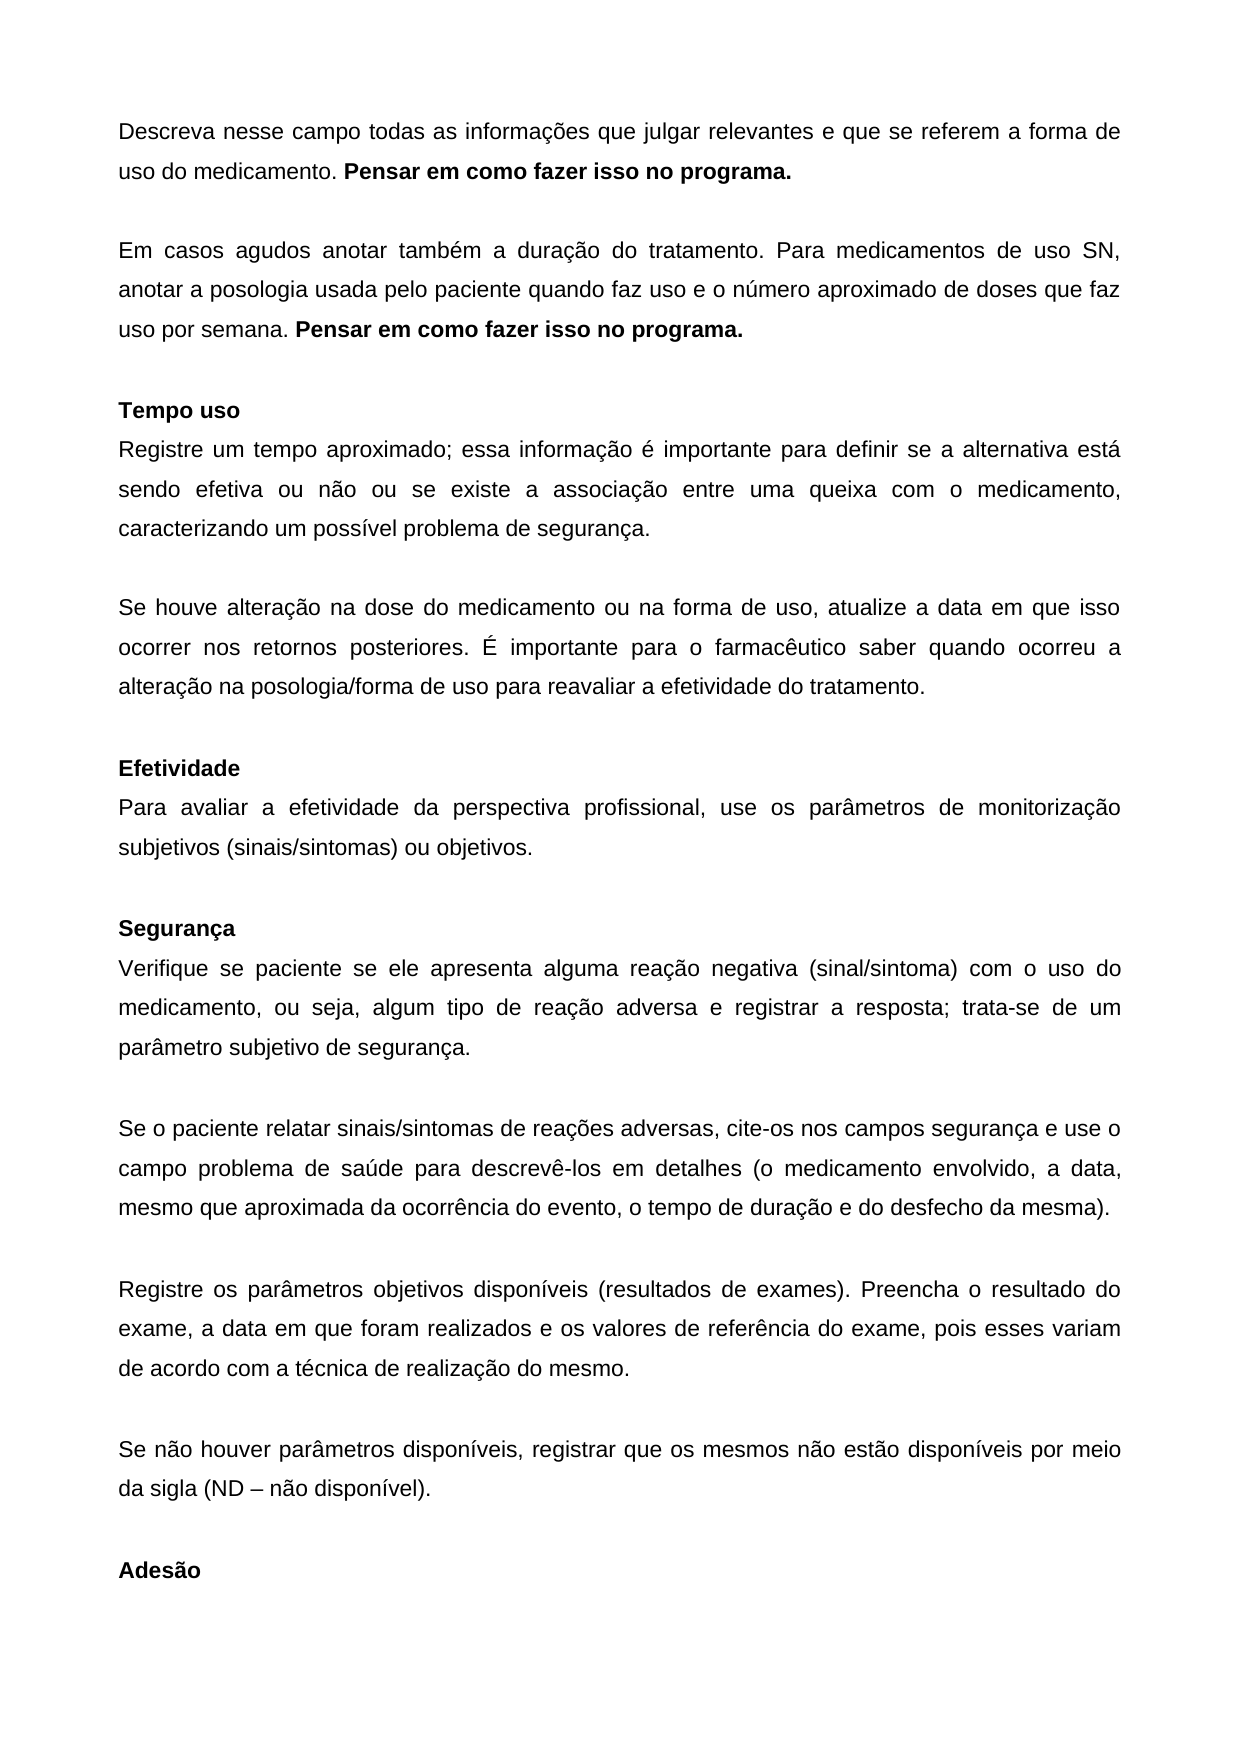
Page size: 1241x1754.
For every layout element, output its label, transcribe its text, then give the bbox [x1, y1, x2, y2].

text Efetividade [118, 755, 1122, 781]
text Se houve alteração na dose do medicamento ou na forma de uso, atualize a data em que isso ocorrer nos retornos posteriores. É importante para o farmacêutico saber quando ocorreu a alteração na posologia/forma de uso para reavaliar a efetividade do tratamento. [118, 594, 1122, 700]
text Descreva nesse campo todas as informações que julgar relevantes e que se referem a forma de uso do medicamento. Pensar em como fazer isso no programa. [118, 118, 1122, 184]
text Verifique se paciente se ele apresenta alguma reação negativa (sinal/sintoma) com o uso do medicamento, ou seja, algum tipo de reação adversa e registrar a resposta; trata-se de um parâmetro subjetivo de segurança. [118, 955, 1122, 1060]
text Segurança [118, 915, 1122, 942]
text Para avaliar a efetividade da perspectiva profissional, use os parâmetros de monitorização subjetivos (sinais/sintomas) ou objetivos. [118, 794, 1122, 860]
text Tempo uso [118, 397, 1122, 423]
text Se o paciente relatar sinais/sintomas de reações adversas, cite-os nos campos segurança e use o campo problema de saúde para descrevê-los em detalhes (o medicamento envolvido, a data, mesmo que aproximada da ocorrência do evento, o tempo de duração e do desfecho da mesma). [118, 1115, 1122, 1220]
text Adesão [118, 1557, 1122, 1583]
text Registre os parâmetros objetivos disponíveis (resultados de exames). Preencha o resultado do exame, a data em que foram realizados e os valores de referência do exame, pois esses variam de acordo com a técnica de realização do mesmo. [118, 1276, 1122, 1381]
text Registre um tempo aproximado; essa informação é importante para definir se a alternativa está sendo efetiva ou não ou se existe a associação entre uma queixa com o medicamento, caracterizando um possível problema de segurança. [118, 436, 1122, 542]
text Em casos agudos anotar também a duração do tratamento. Para medicamentos de uso SN, anotar a posologia usada pelo paciente quando faz uso e o número aproximado de doses que faz uso por semana. Pensar em como fazer isso no programa. [118, 237, 1122, 342]
text Se não houver parâmetros disponíveis, registrar que os mesmos não estão disponíveis por meio da sigla (ND – não disponível). [118, 1436, 1122, 1502]
